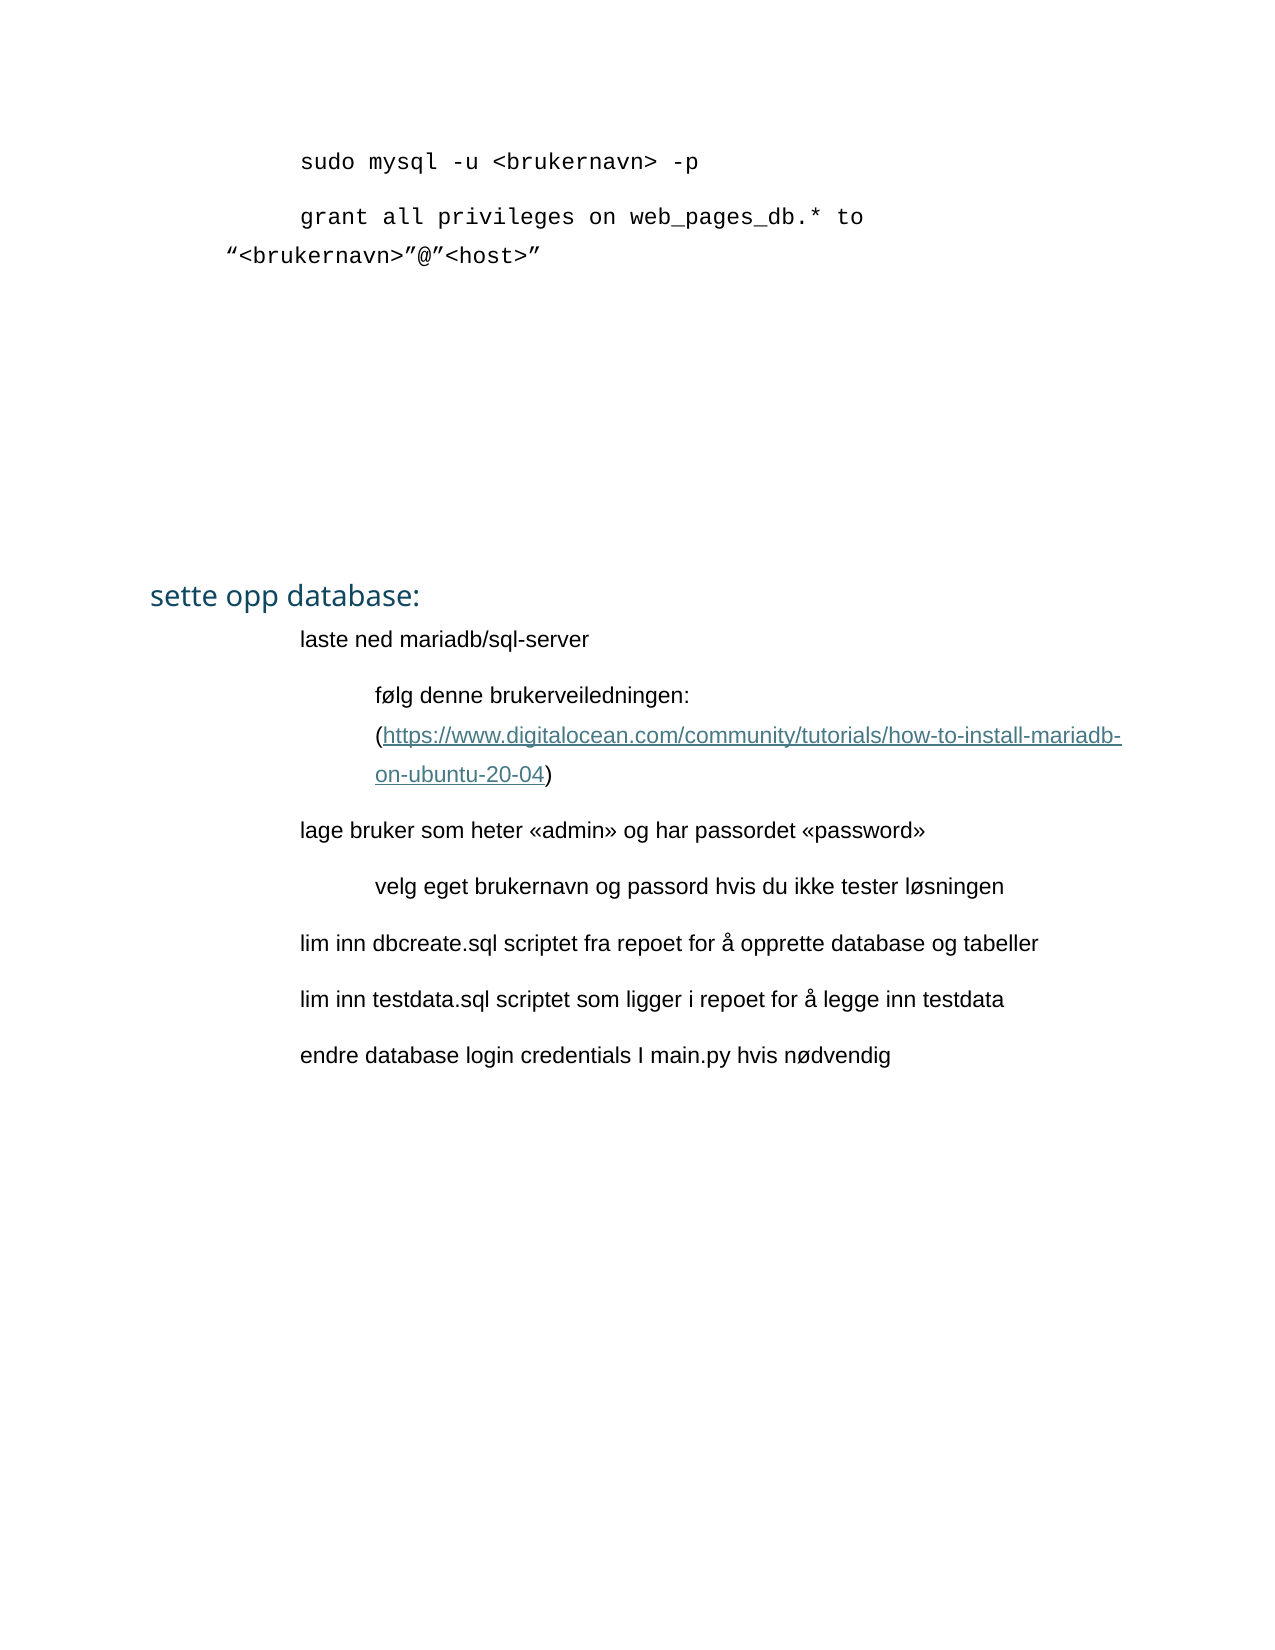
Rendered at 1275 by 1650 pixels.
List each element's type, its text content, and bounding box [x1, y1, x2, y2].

text grant all privileges on web_pages_db.* to “<brukernavn>”@”<host>” [225, 206, 1125, 270]
subtitle sette opp database: [150, 575, 1125, 614]
text velg eget brukernavn og passord hvis du ikke tester løsningen [225, 873, 1125, 900]
text følg denne brukerveiledningen: (https://www.digitalocean.com/community/tutorials/how-to-install-mariadb-on-ubuntu-20-04) [375, 682, 1125, 787]
text sudo mysql -u <brukernavn> -p [150, 150, 1125, 176]
text lim inn dbcreate.sql scriptet fra repoet for å opprette database og tabeller [225, 929, 1125, 956]
text endre database login credentials I main.py hvis nødvendig [225, 1042, 1125, 1068]
text lage bruker som heter «admin» og har passordet «password» [225, 817, 1125, 843]
text laste ned mariadb/sql-server [225, 626, 1125, 652]
text lim inn testdata.sql scriptet som ligger i repoet for å legge inn testdata [225, 986, 1125, 1012]
